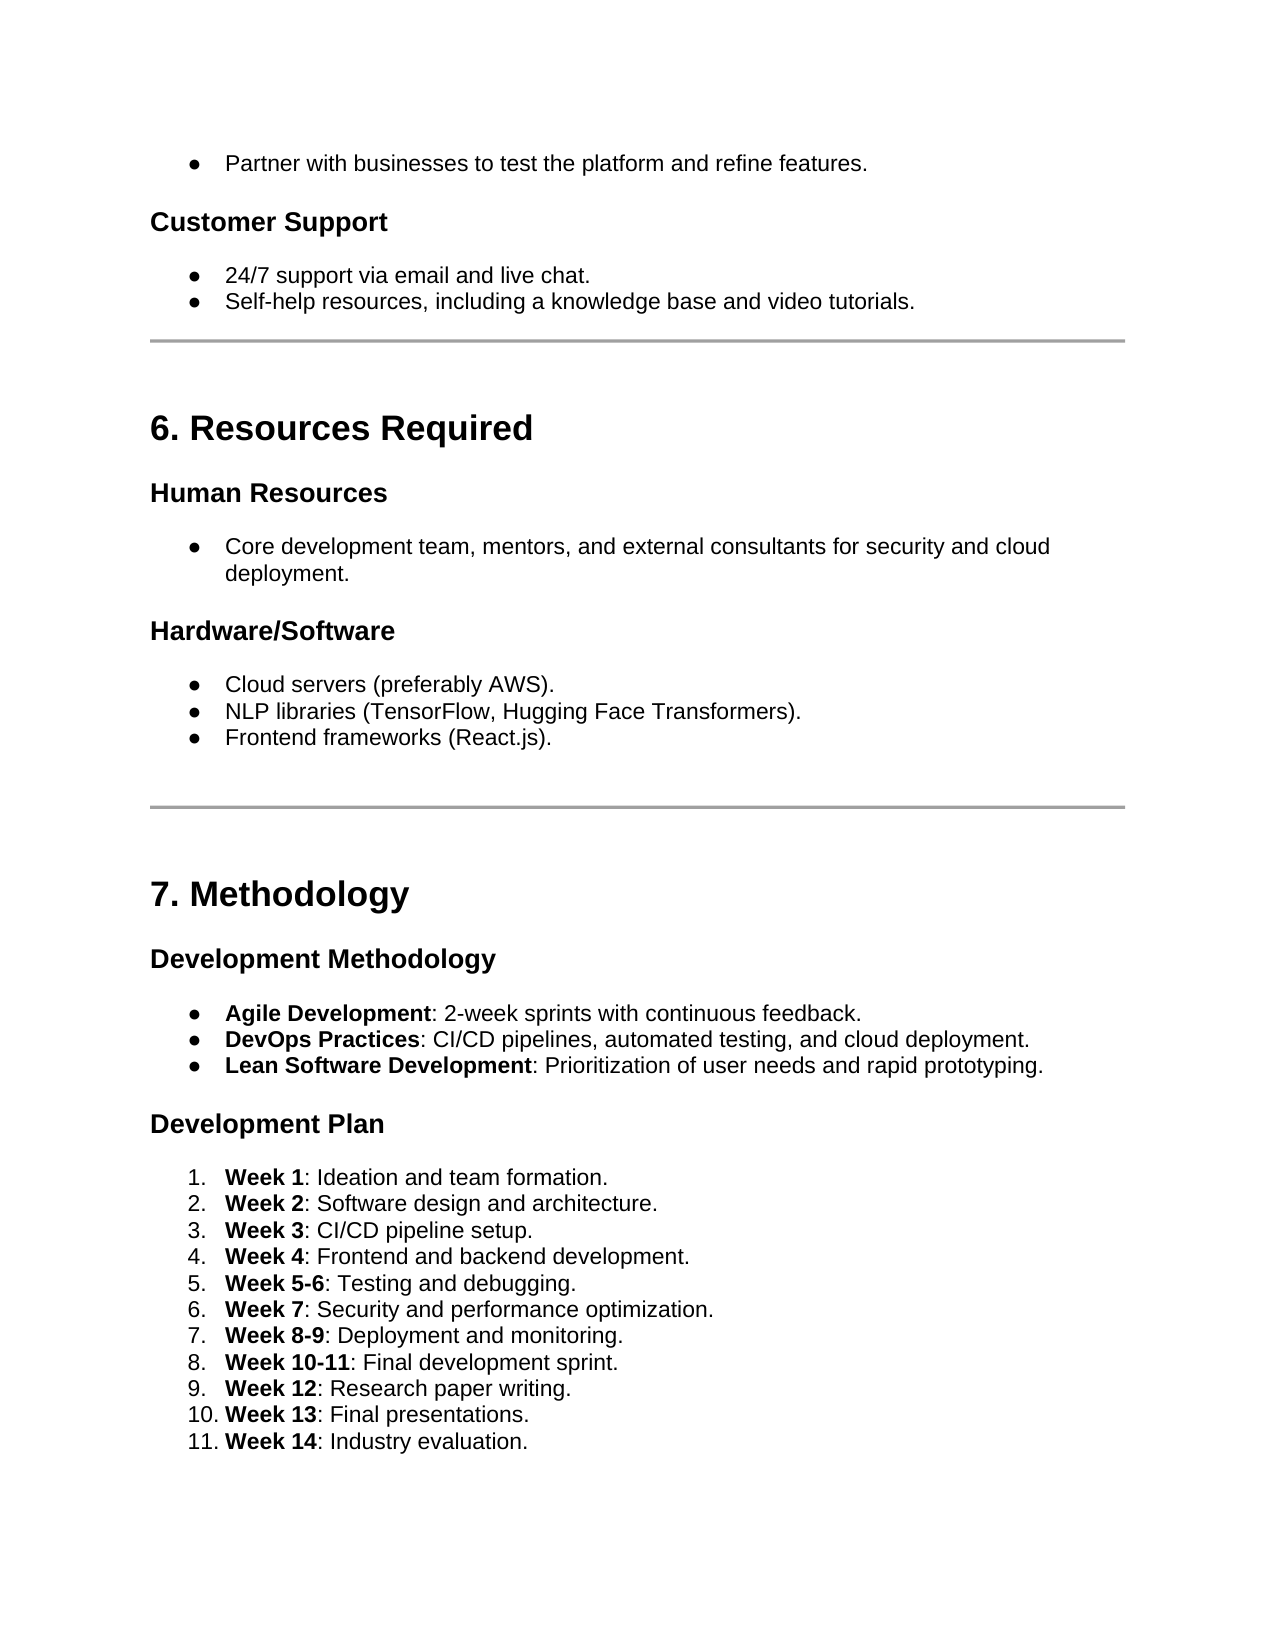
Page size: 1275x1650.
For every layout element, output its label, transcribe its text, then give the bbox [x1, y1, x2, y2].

subtitle Development Methodology [150, 943, 1125, 974]
subtitle Human Resources [150, 477, 1125, 508]
list Self-help resources, including a knowledge base and video tutorials. [187, 288, 1125, 314]
list Week 10-11: Final development sprint. [187, 1348, 1125, 1375]
list Week 5-6: Testing and debugging. [187, 1269, 1125, 1296]
list Cloud servers (preferably AWS). [187, 671, 1125, 698]
list Week 3: CI/CD pipeline setup. [187, 1217, 1125, 1243]
list NLP libraries (TensorFlow, Hugging Face Transformers). [187, 698, 1125, 724]
list Week 14: Industry evaluation. [187, 1428, 1125, 1454]
list Week 13: Final presentations. [187, 1401, 1125, 1428]
list Partner with businesses to test the platform and refine features. [187, 150, 1125, 176]
list Lean Software Development: Prioritization of user needs and rapid prototyping. [187, 1052, 1125, 1079]
list DevOps Practices: CI/CD pipelines, automated testing, and cloud deployment. [187, 1026, 1125, 1052]
list Agile Development: 2-week sprints with continuous feedback. [187, 999, 1125, 1026]
list Week 7: Security and performance optimization. [187, 1296, 1125, 1322]
subtitle 7. Methodology [150, 873, 1125, 914]
subtitle Hardware/Software [150, 615, 1125, 646]
list Week 1: Ideation and team formation. [187, 1164, 1125, 1190]
subtitle Customer Support [150, 206, 1125, 237]
list Week 8-9: Deployment and monitoring. [187, 1322, 1125, 1348]
list Week 4: Frontend and backend development. [187, 1243, 1125, 1269]
list Week 12: Research paper writing. [187, 1375, 1125, 1401]
subtitle Development Plan [150, 1108, 1125, 1139]
list Week 2: Software design and architecture. [187, 1190, 1125, 1217]
list 24/7 support via email and live chat. [187, 262, 1125, 288]
list Core development team, mentors, and external consultants for security and cloud deployment. [187, 533, 1125, 586]
list Frontend frameworks (React.js). [187, 724, 1125, 751]
subtitle 6. Resources Required [150, 407, 1125, 448]
